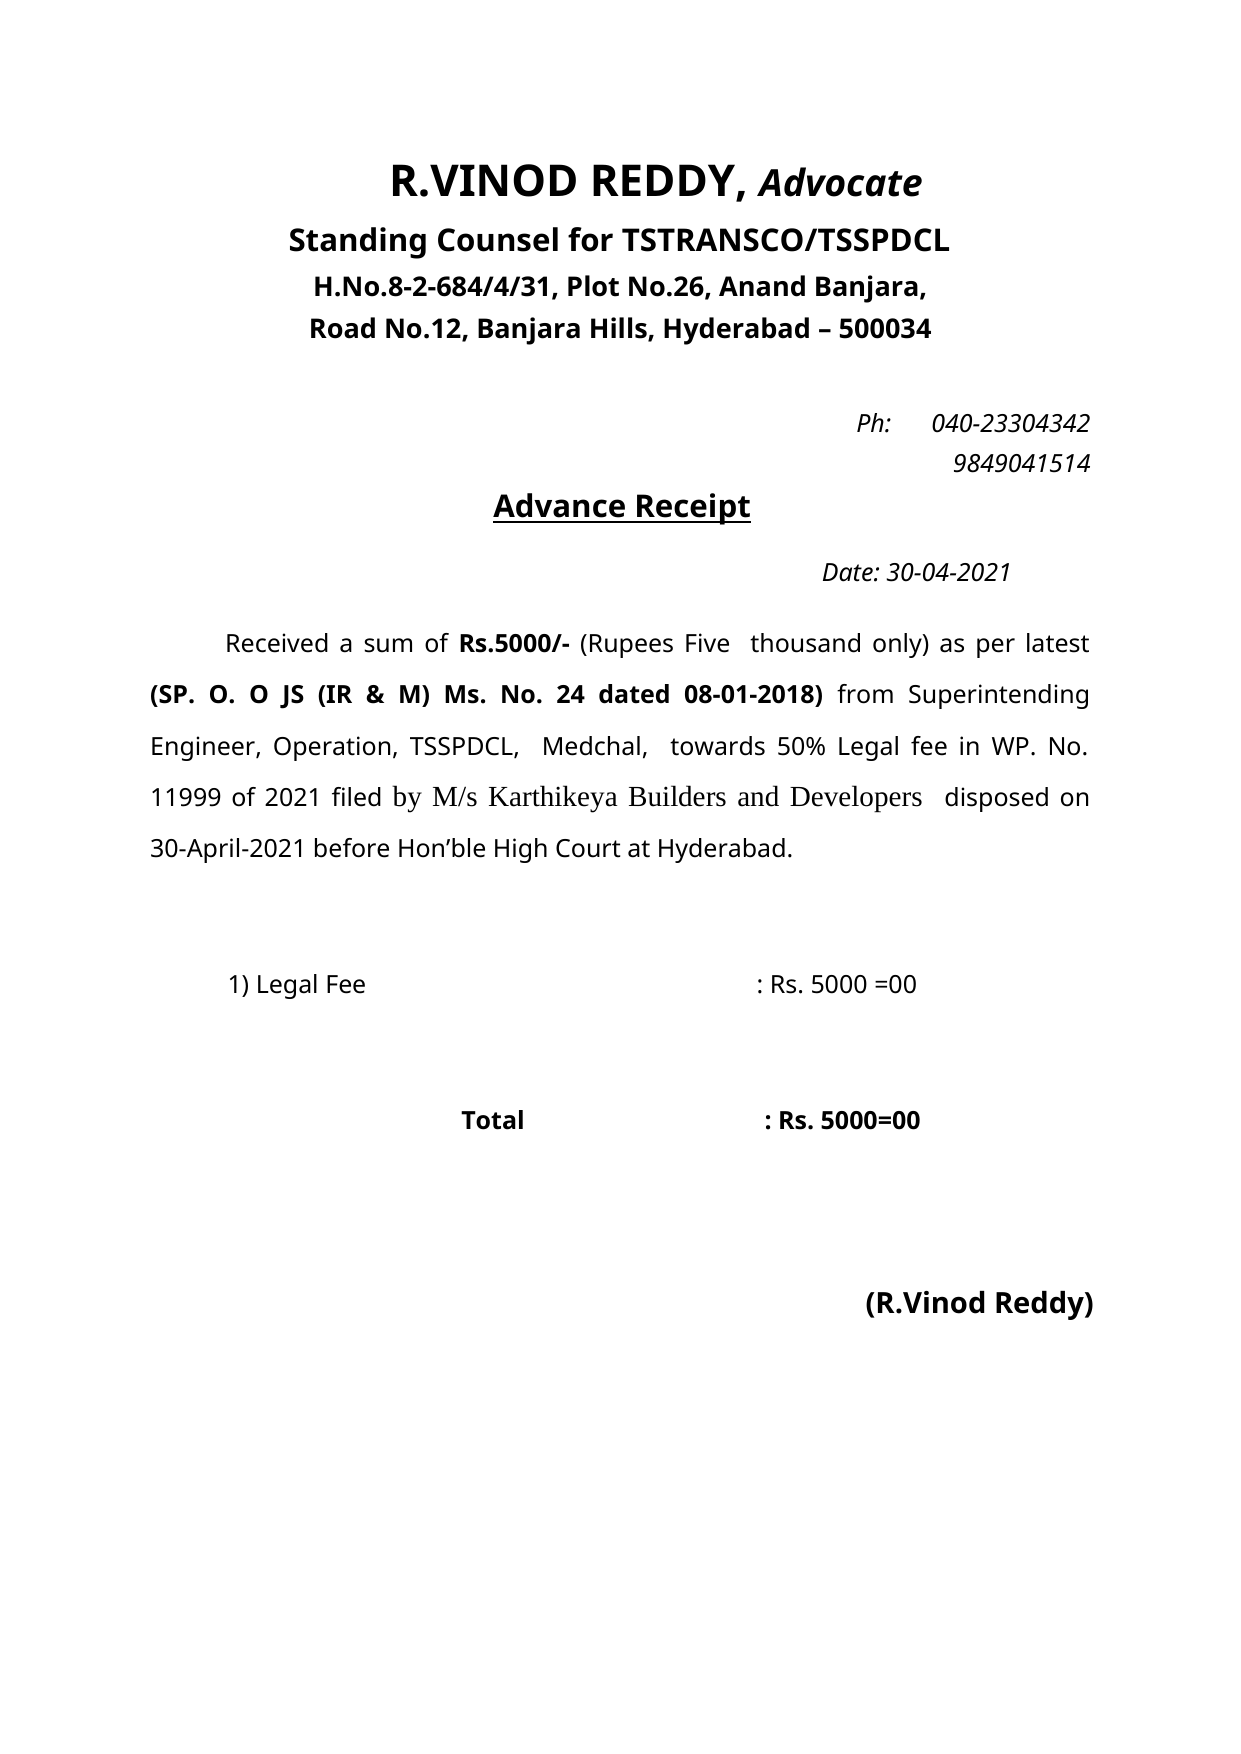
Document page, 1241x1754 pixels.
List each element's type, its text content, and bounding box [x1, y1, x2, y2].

text Ph: 040-23304342 [150, 406, 1090, 440]
text H.No.8-2-684/4/31, Plot No.26, Anand Banjara, [150, 267, 1090, 304]
text Date: 30-04-2021 [227, 554, 1012, 588]
text 1) Legal Fee : Rs. 5000 =00 [227, 967, 975, 1001]
text R.VINOD REDDY, Advocate [227, 150, 1012, 209]
text Road No.12, Banjara Hills, Hyderabad – 500034 [150, 310, 1090, 347]
text Total : Rs. 5000=00 [227, 1102, 975, 1136]
text (R.Vinod Reddy) [677, 1282, 1094, 1322]
text Received a sum of Rs.5000/- (Rupees Five thousand only) as per latest (SP. O. O JS (IR & M) Ms. No. 24 dated 08-01-2018) from Superintending Engineer, Operation, TSSPDCL, Medchal, towards 50% Legal fee in WP. No. 11999 of 2021 filed by M/s Karthikeya Builders and Developers disposed on 30-April-2021 before Hon’ble High Court at Hyderabad. [150, 626, 1090, 865]
text 9849041514 [150, 445, 1090, 479]
text Advance Receipt [150, 484, 1094, 527]
text Standing Counsel for TSTRANSCO/TSSPDCL [227, 218, 1012, 261]
